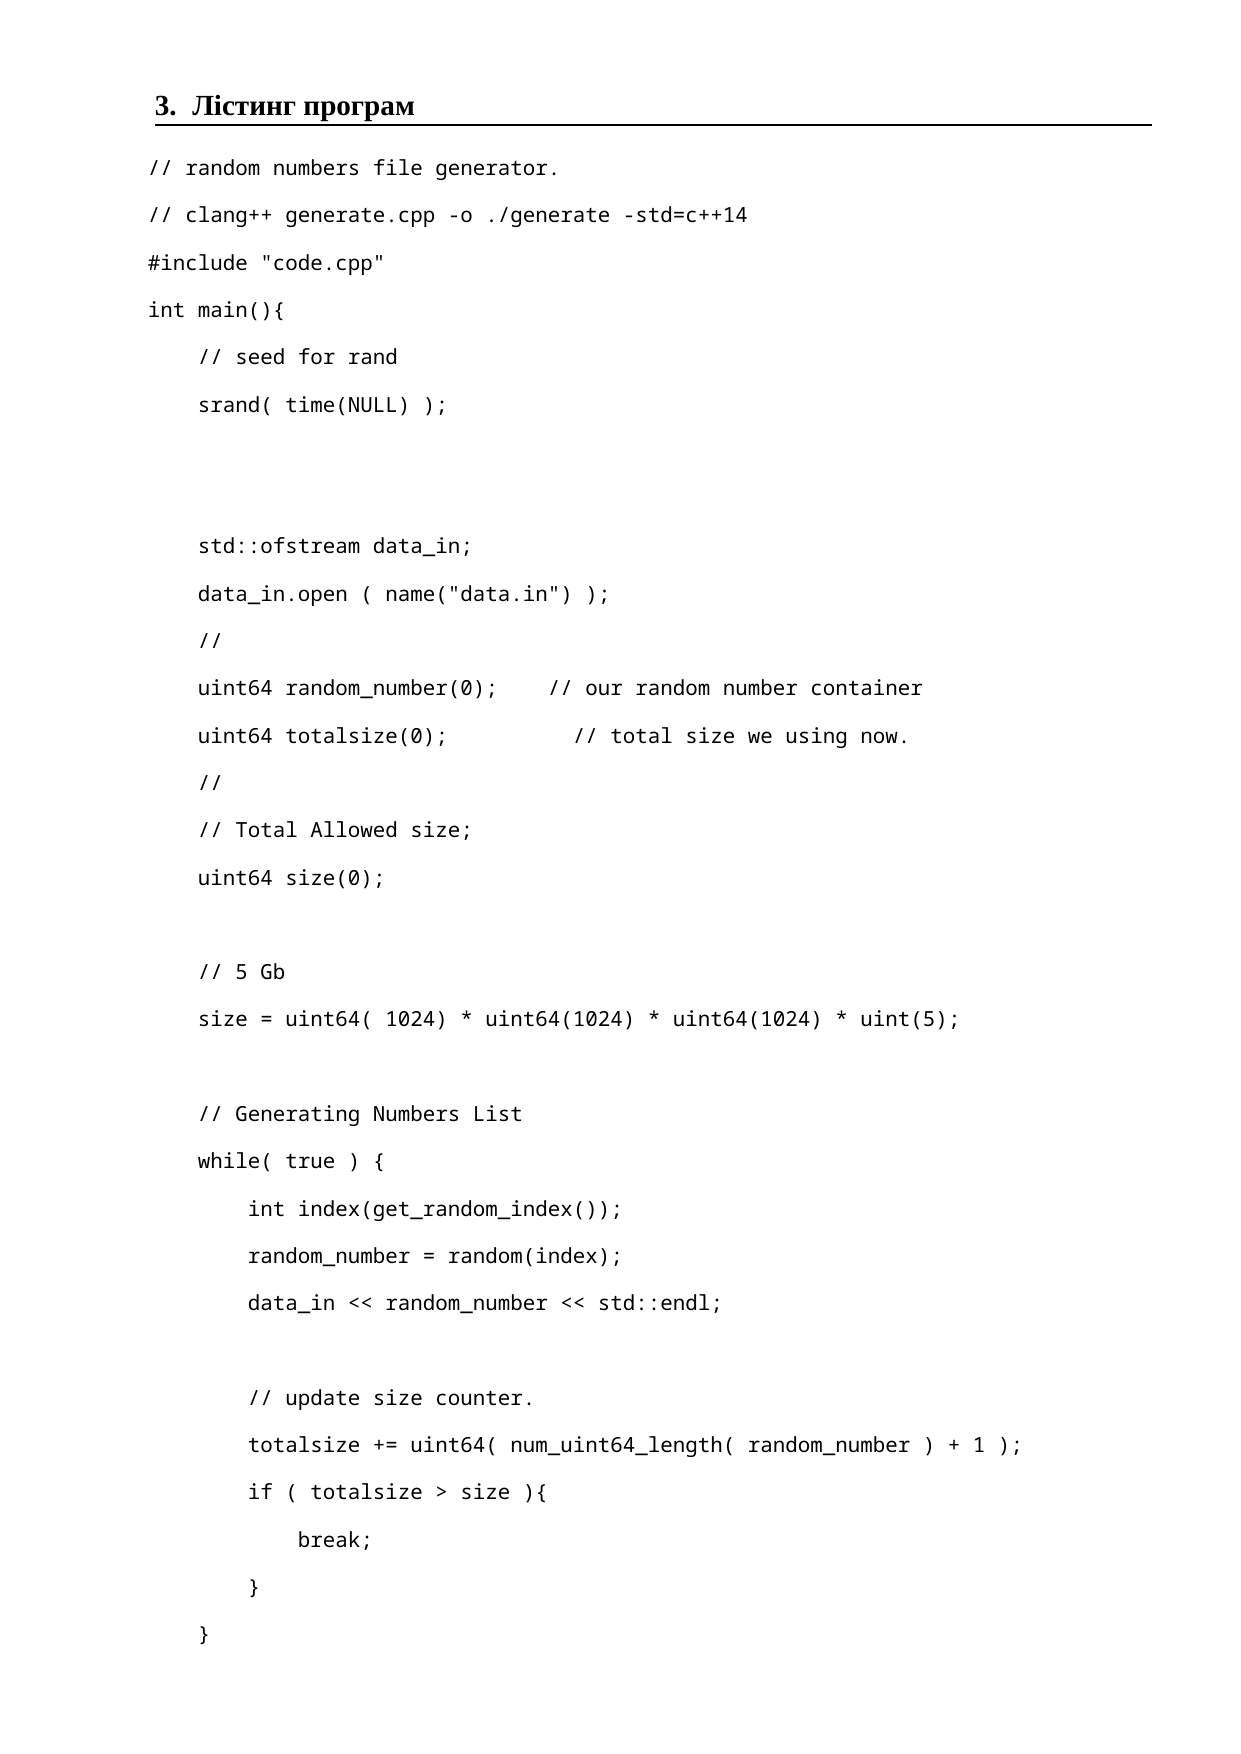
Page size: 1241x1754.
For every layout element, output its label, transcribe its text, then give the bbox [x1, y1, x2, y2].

text // seed for rand [148, 342, 1152, 371]
text #include "code.cpp" [148, 248, 1152, 276]
text // update size counter. [148, 1383, 1152, 1411]
text } [148, 1572, 1152, 1601]
text break; [148, 1525, 1152, 1553]
text uint64 totalsize(0); // total size we using now. [148, 721, 1152, 749]
text // 5 Gb [148, 957, 1152, 986]
text // random numbers file generator. [148, 153, 1152, 182]
text std::ofstream data_in; [148, 532, 1152, 560]
text data_in << random_number << std::endl; [148, 1288, 1152, 1317]
text int main(){ [148, 295, 1152, 324]
text if ( totalsize > size ){ [148, 1477, 1152, 1506]
text // Generating Numbers List [148, 1099, 1152, 1128]
text totalsize += uint64( num_uint64_length( random_number ) + 1 ); [148, 1430, 1152, 1459]
text size = uint64( 1024) * uint64(1024) * uint64(1024) * uint(5); [148, 1004, 1152, 1033]
text } [148, 1619, 1152, 1648]
text // Total Allowed size; [148, 815, 1152, 844]
text uint64 random_number(0); // our random number container [148, 673, 1152, 702]
text random_number = random(index); [148, 1241, 1152, 1269]
text // clang++ generate.cpp -o ./generate -std=c++14 [148, 201, 1152, 229]
text srand( time(NULL) ); [148, 390, 1152, 418]
text // [148, 768, 1152, 797]
text data_in.open ( name("data.in") ); [148, 579, 1152, 607]
text while( true ) { [148, 1146, 1152, 1175]
text uint64 size(0); [148, 863, 1152, 891]
subtitle Лістинг програм [154, 88, 1152, 126]
text // [148, 626, 1152, 655]
text int index(get_random_index()); [148, 1194, 1152, 1222]
